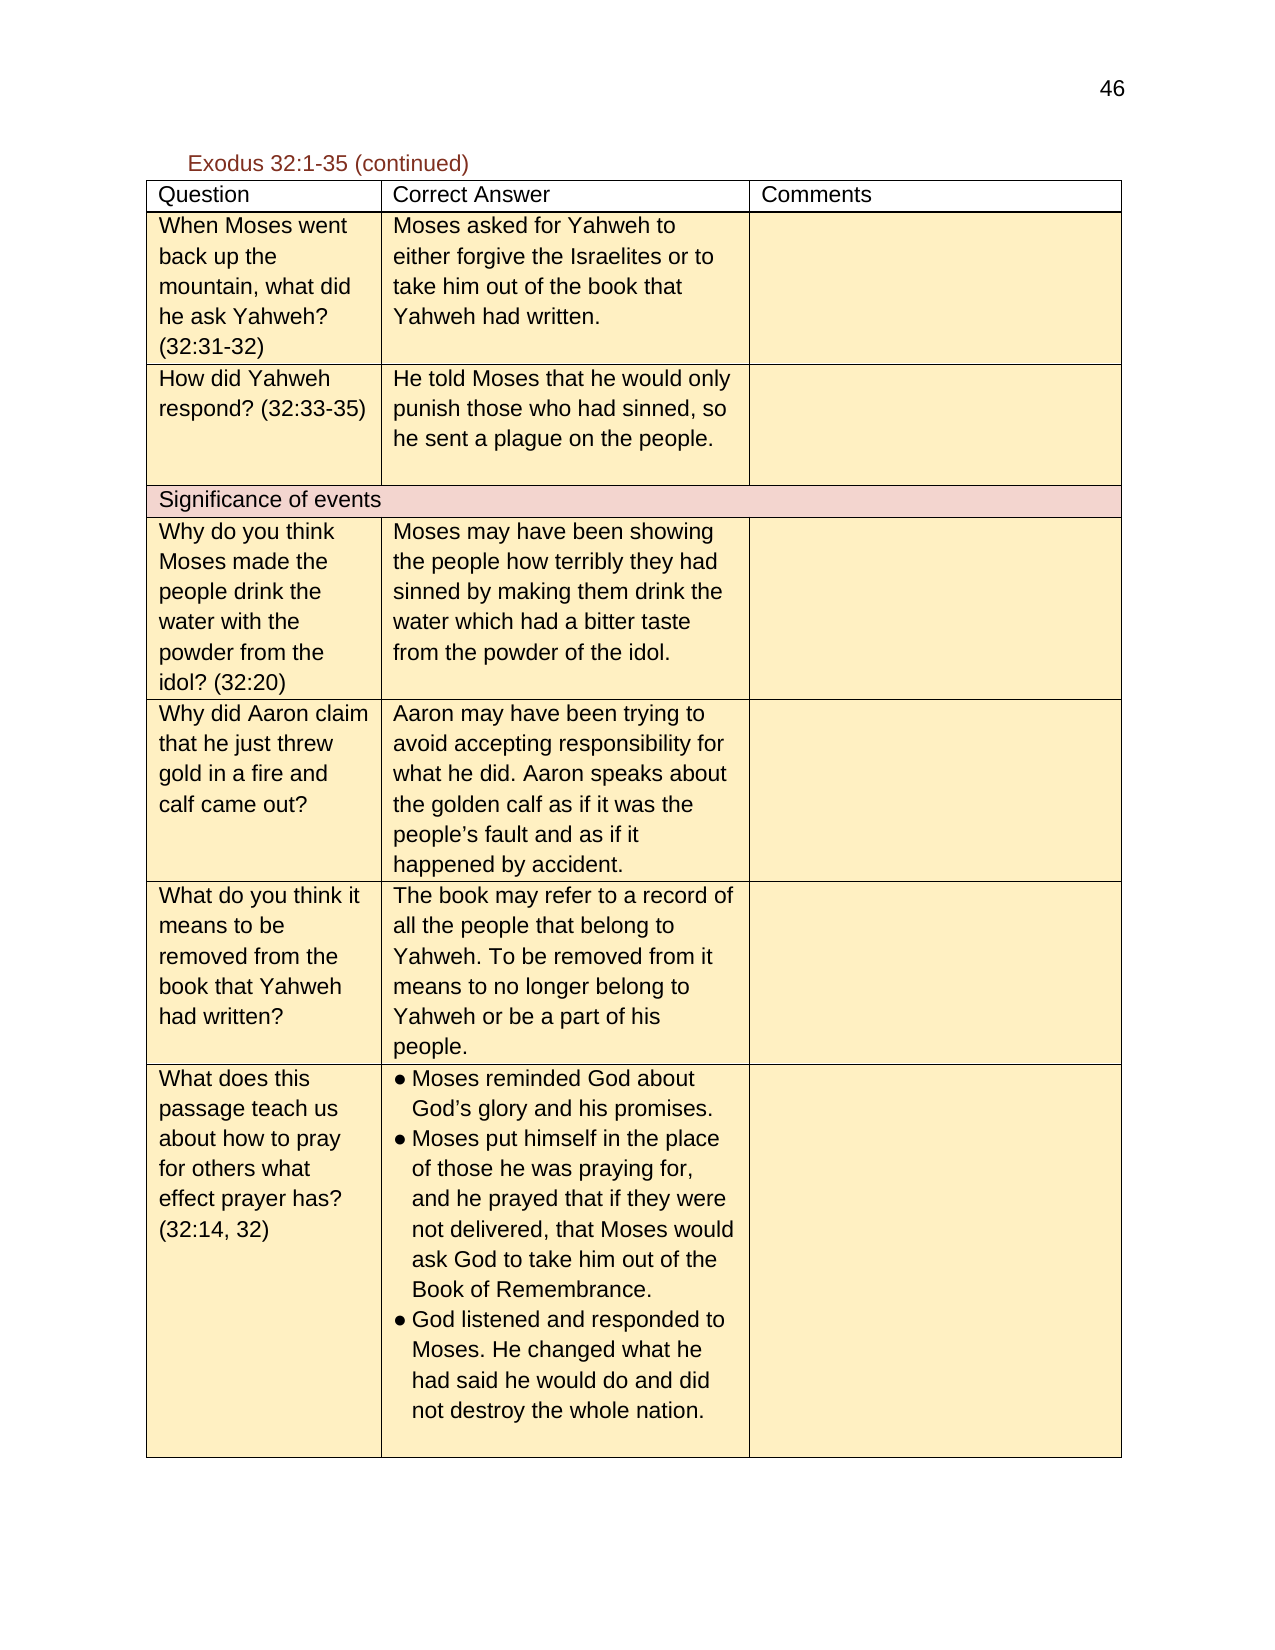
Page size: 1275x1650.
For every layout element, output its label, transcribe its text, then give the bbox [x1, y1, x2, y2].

table_cell Why do you think Moses made the people drink the water with the powder from the idol? (32:20) [147, 518, 381, 699]
table_cell [750, 1065, 1121, 1457]
table_cell How did Yahweh respond? (32:33-35) [147, 365, 381, 485]
table_cell The book may refer to a record of all the people that belong to Yahweh. To be removed from it means to no longer belong to Yahweh or be a part of his people. [382, 882, 749, 1063]
table_cell Why did Aaron claim that he just threw gold in a fire and calf came out? [147, 700, 381, 881]
table_cell [750, 365, 1121, 485]
table_header Question [147, 181, 381, 211]
table_cell Moses reminded God about God’s glory and his promises. Moses put himself in the place of those he was praying for, and he prayed that if they were not delivered, that Moses would ask God to take him out of the Book of Remembrance. God listened and responded to Moses. He changed what he had said he would do and did not destroy the whole nation. [382, 1065, 749, 1457]
table_cell [750, 518, 1121, 699]
table_header Correct Answer [382, 181, 749, 211]
table_cell He told Moses that he would only punish those who had sinned, so he sent a plague on the people. [382, 365, 749, 485]
table_cell [750, 213, 1121, 363]
table_cell What do you think it means to be removed from the book that Yahweh had written? [147, 882, 381, 1063]
table_cell When Moses went back up the mountain, what did he ask Yahweh? (32:31-32) [147, 213, 381, 363]
table_cell Moses may have been showing the people how terribly they had sinned by making them drink the water which had a bitter taste from the powder of the idol. [382, 518, 749, 699]
table_cell Moses asked for Yahweh to either forgive the Israelites or to take him out of the book that Yahweh had written. [382, 213, 749, 363]
table_cell [750, 700, 1121, 881]
table_cell Significance of events [147, 486, 1121, 517]
table_cell What does this passage teach us about how to pray for others what effect prayer has? (32:14, 32) [147, 1065, 381, 1457]
table_cell Aaron may have been trying to avoid accepting responsibility for what he did. Aaron speaks about the golden calf as if it was the people’s fault and as if it happened by accident. [382, 700, 749, 881]
text Exodus 32:1-35 (continued) [187, 150, 1125, 176]
table_cell [750, 882, 1121, 1063]
table_header Comments [750, 181, 1121, 211]
